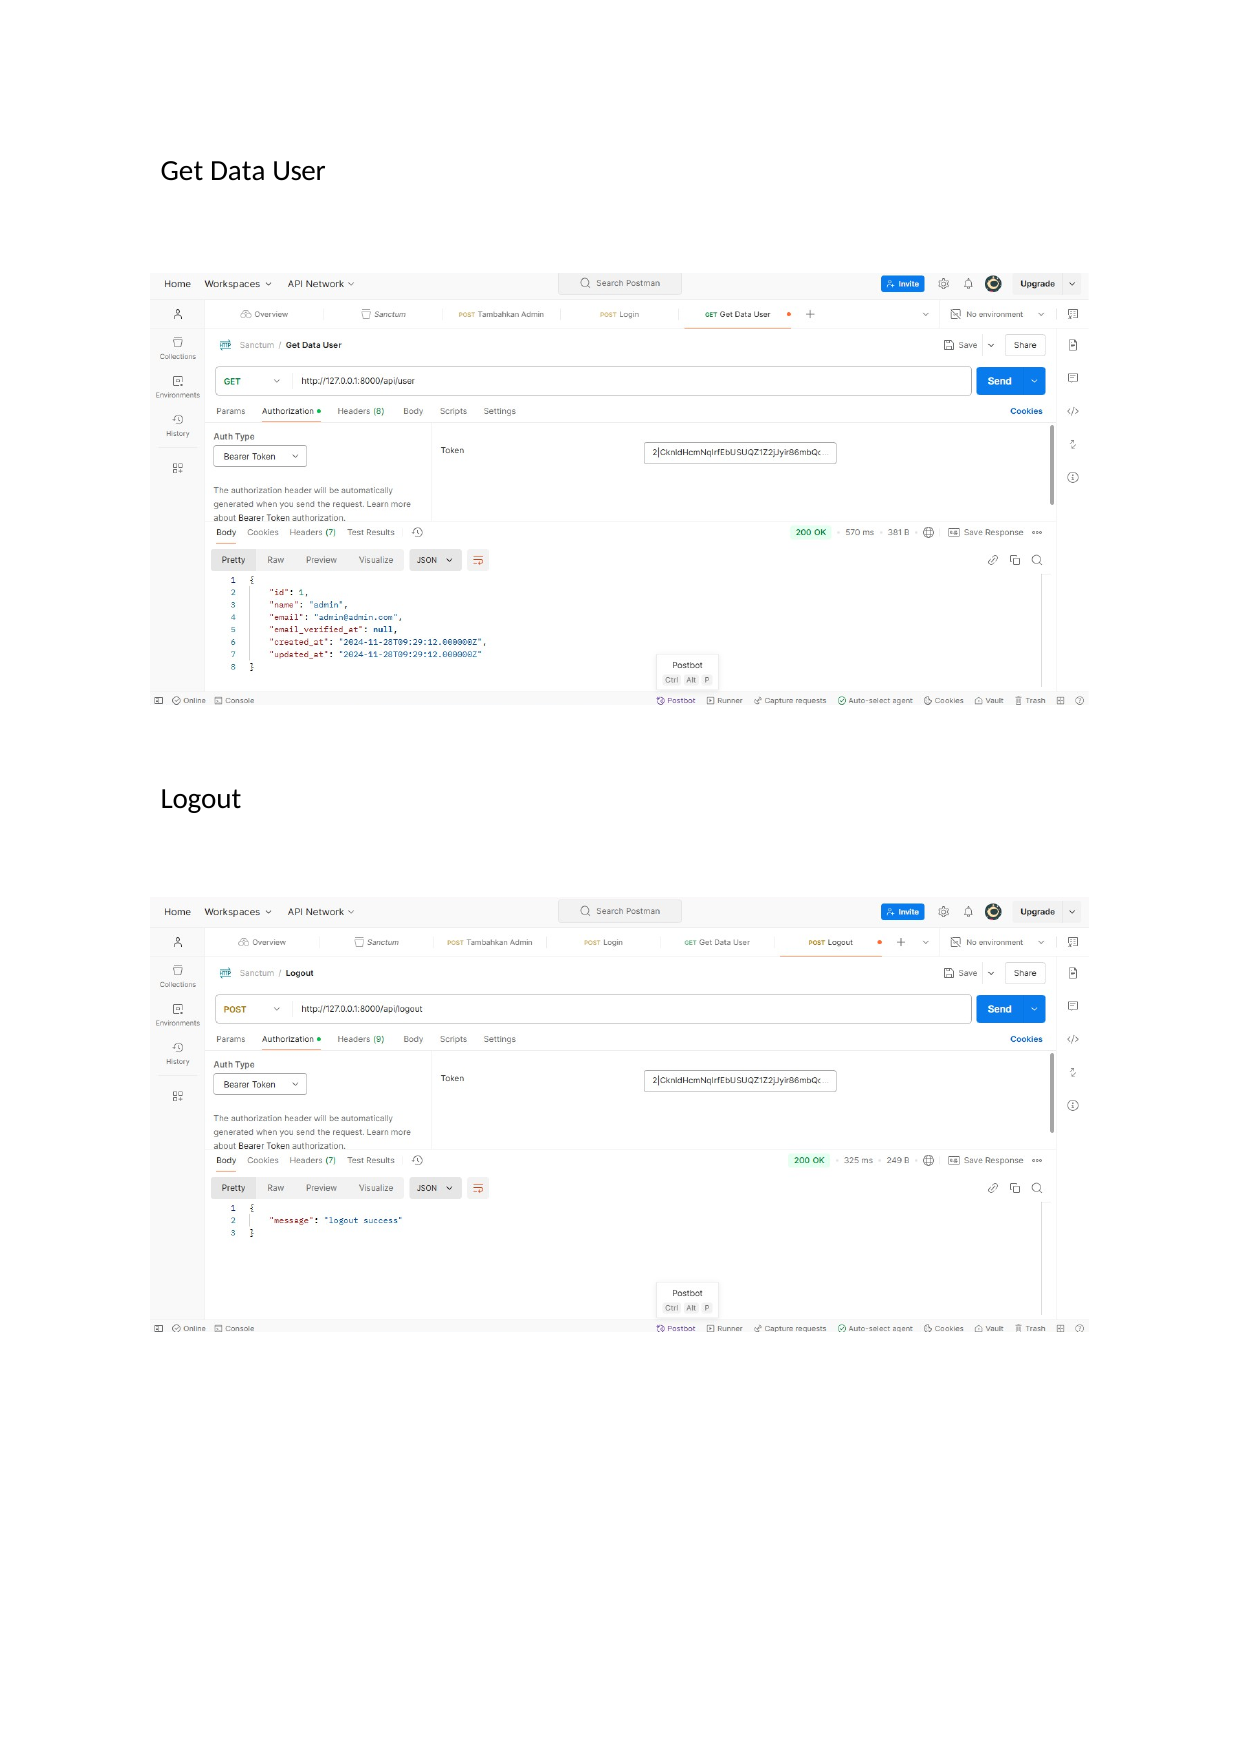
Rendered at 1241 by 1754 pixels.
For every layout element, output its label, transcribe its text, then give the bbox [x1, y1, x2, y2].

picture [150, 897, 1089, 1332]
text Logout [160, 780, 1090, 816]
picture [150, 273, 1089, 705]
text Get Data User [160, 152, 1090, 188]
